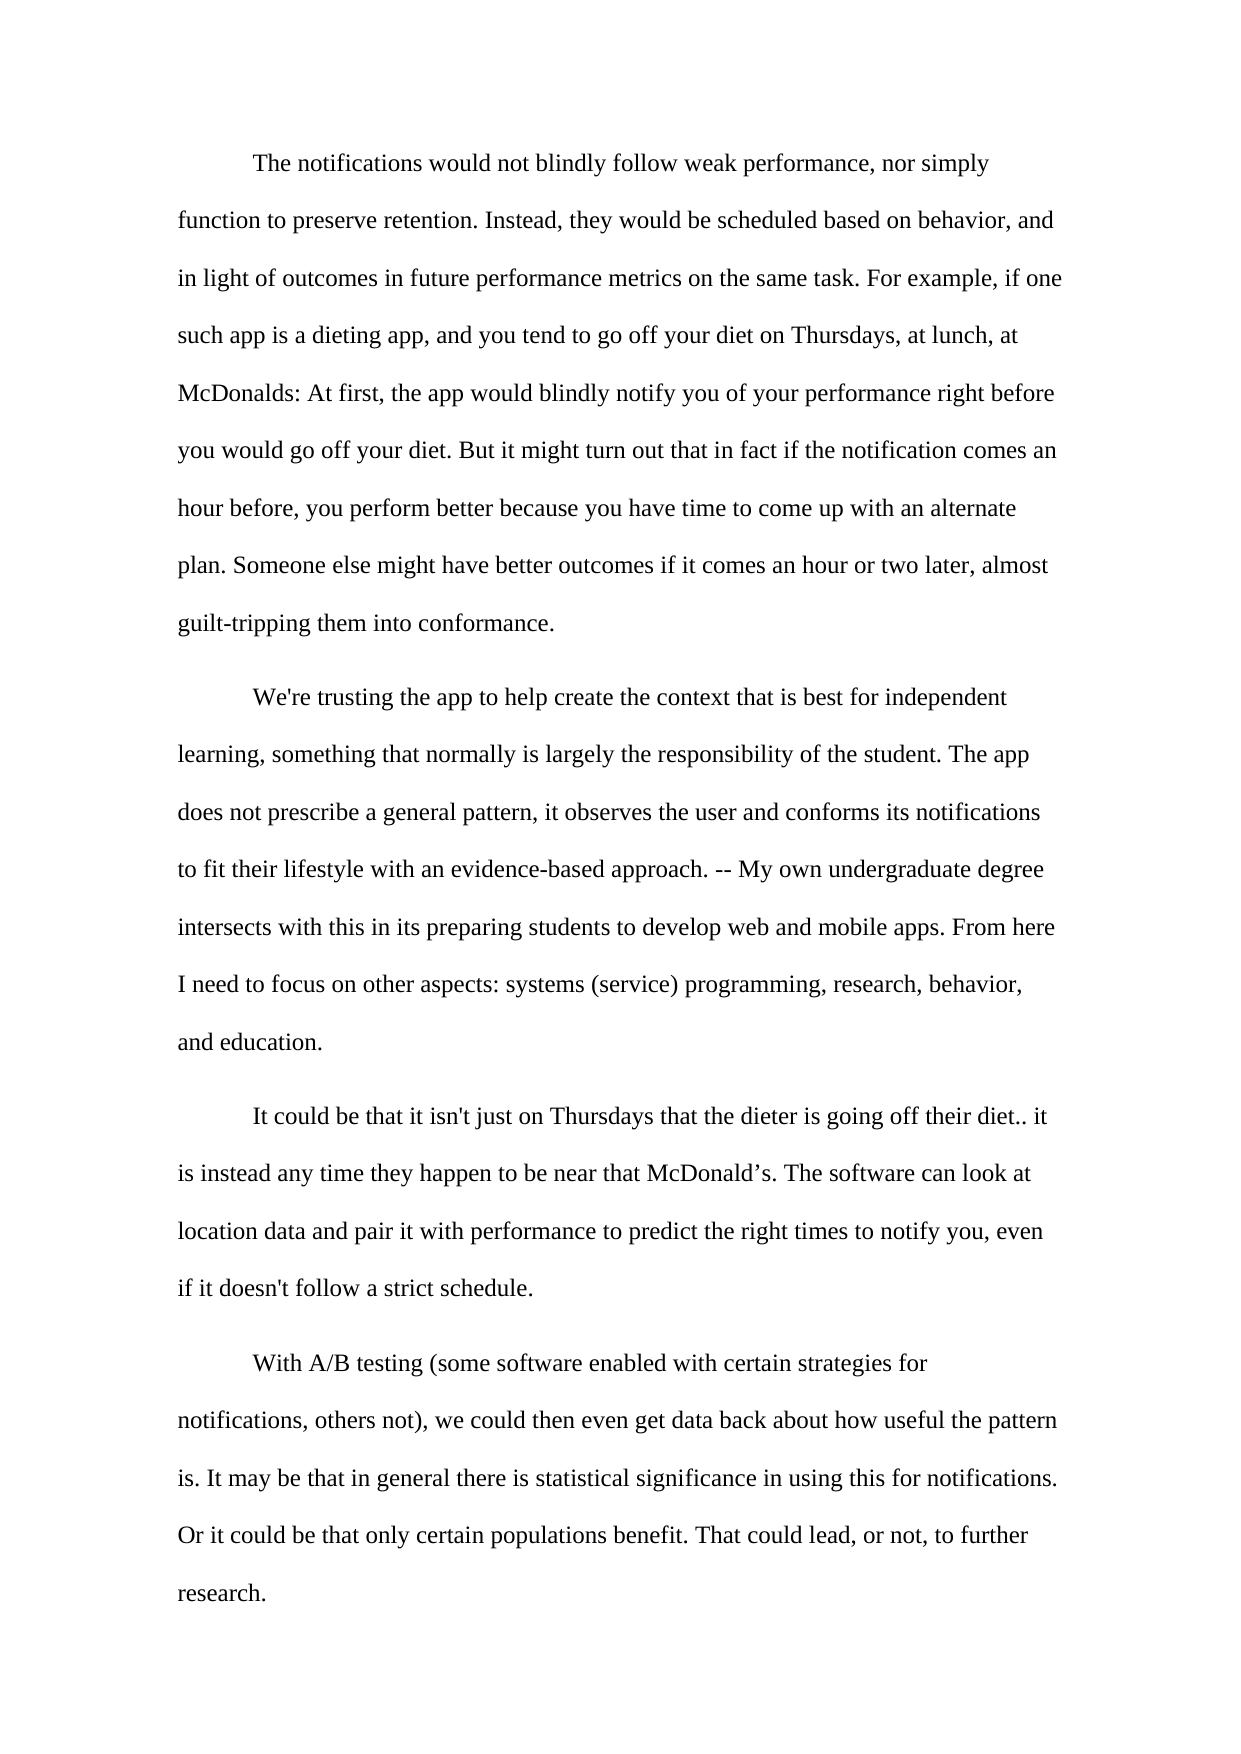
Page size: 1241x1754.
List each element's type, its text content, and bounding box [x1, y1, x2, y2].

text The notifications would not blindly follow weak performance, nor simply function to preserve retention. Instead, they would be scheduled based on behavior, and in light of outcomes in future performance metrics on the same task. For example, if one such app is a dieting app, and you tend to go off your diet on Thursdays, at lunch, at McDonalds: At first, the app would blindly notify you of your performance right before you would go off your diet. But it might turn out that in fact if the notification comes an hour before, you perform better because you have time to come up with an alternate plan. Someone else might have better outcomes if it comes an hour or two later, almost guilt-tripping them into conformance. [177, 148, 1063, 636]
text With A/B testing (some software enabled with certain strategies for notifications, others not), we could then even get data back about how useful the pattern is. It may be that in general there is statistical significance in using this for notifications. Or it could be that only certain populations benefit. That could lead, or not, to further research. [177, 1348, 1063, 1606]
text It could be that it isn't just on Thursdays that the dieter is going off their diet.. it is instead any time they happen to be near that McDonald’s. The software can look at location data and pair it with performance to predict the right times to notify you, even if it doesn't follow a strict schedule. [177, 1101, 1063, 1302]
text We're trusting the app to help create the context that is best for independent learning, something that normally is largely the responsibility of the student. The app does not prescribe a general pattern, it observes the user and conforms its notifications to fit their lifestyle with an evidence-based approach. -- My own undergraduate degree intersects with this in its preparing students to develop web and mobile apps. From here I need to focus on other aspects: systems (service) programming, research, behavior, and education. [177, 682, 1063, 1056]
